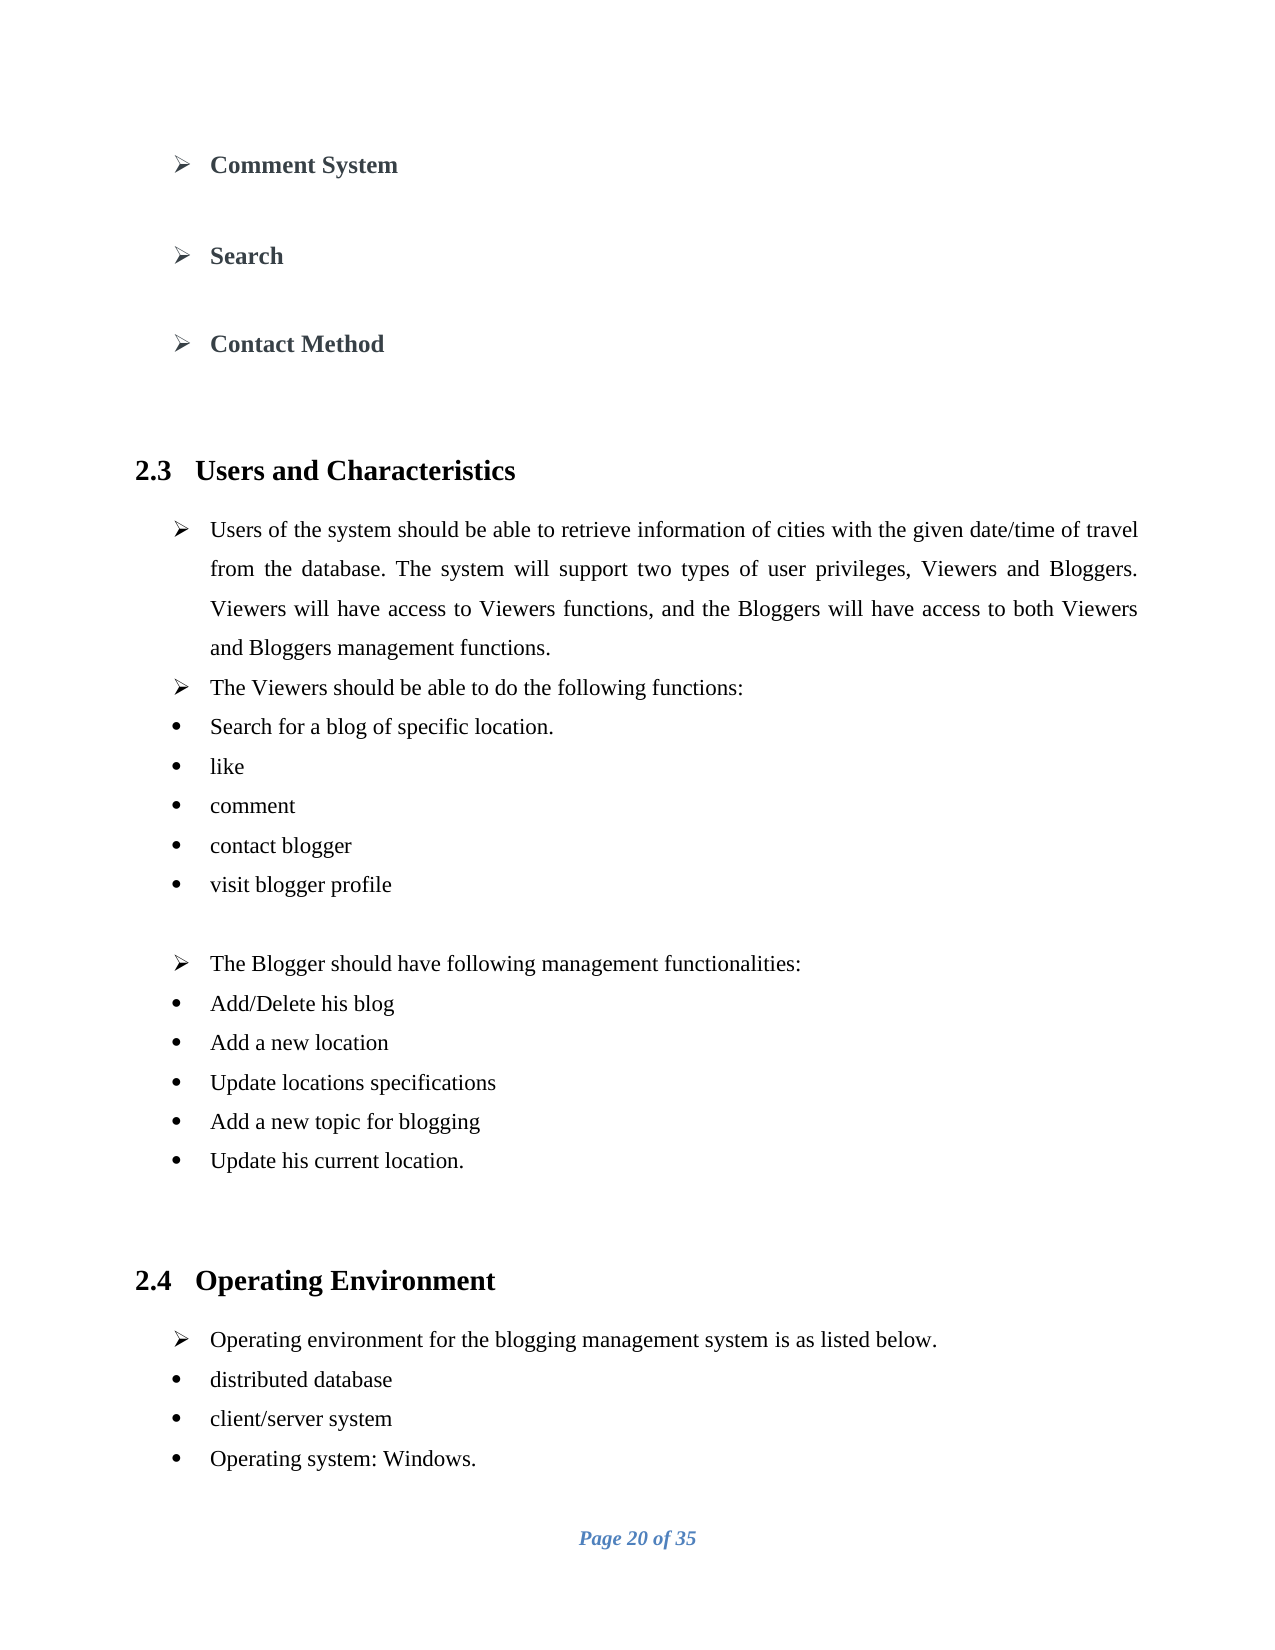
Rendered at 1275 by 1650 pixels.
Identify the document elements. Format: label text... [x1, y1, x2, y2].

list Operating environment for the blogging management system is as listed below. [172, 1326, 1140, 1353]
list Add/Delete his blog [172, 990, 1140, 1016]
list The Blogger should have following management functionalities: [172, 950, 1140, 977]
list contact blogger [172, 832, 1140, 858]
subtitle Operating Environment [135, 1263, 1140, 1297]
list like [172, 753, 1140, 779]
list visit blogger profile [172, 871, 1140, 898]
subtitle Users and Characteristics [135, 453, 1140, 487]
list Update his current location. [172, 1148, 1140, 1174]
list Operating system: Windows. [172, 1445, 1140, 1471]
list Users of the system should be able to retrieve information of cities with the given date/time of travel from the database. The system will support two types of user privileges, Viewers and Bloggers. Viewers will have access to Viewers functions, and the Bloggers will have access to both Viewers and Bloggers management functions. [172, 516, 1140, 661]
list comment [172, 792, 1140, 819]
subtitle Search [172, 218, 1140, 276]
list Update locations specifications [172, 1069, 1140, 1095]
list Search for a blog of specific location. [172, 713, 1140, 740]
subtitle Contact Method [172, 329, 1140, 358]
list Add a new location [172, 1029, 1140, 1056]
list distributed database [172, 1366, 1140, 1392]
list Add a new topic for blogging [172, 1108, 1140, 1134]
list client/server system [172, 1405, 1140, 1432]
subtitle Comment System [172, 150, 1140, 179]
list The Viewers should be able to do the following functions: [172, 674, 1140, 700]
